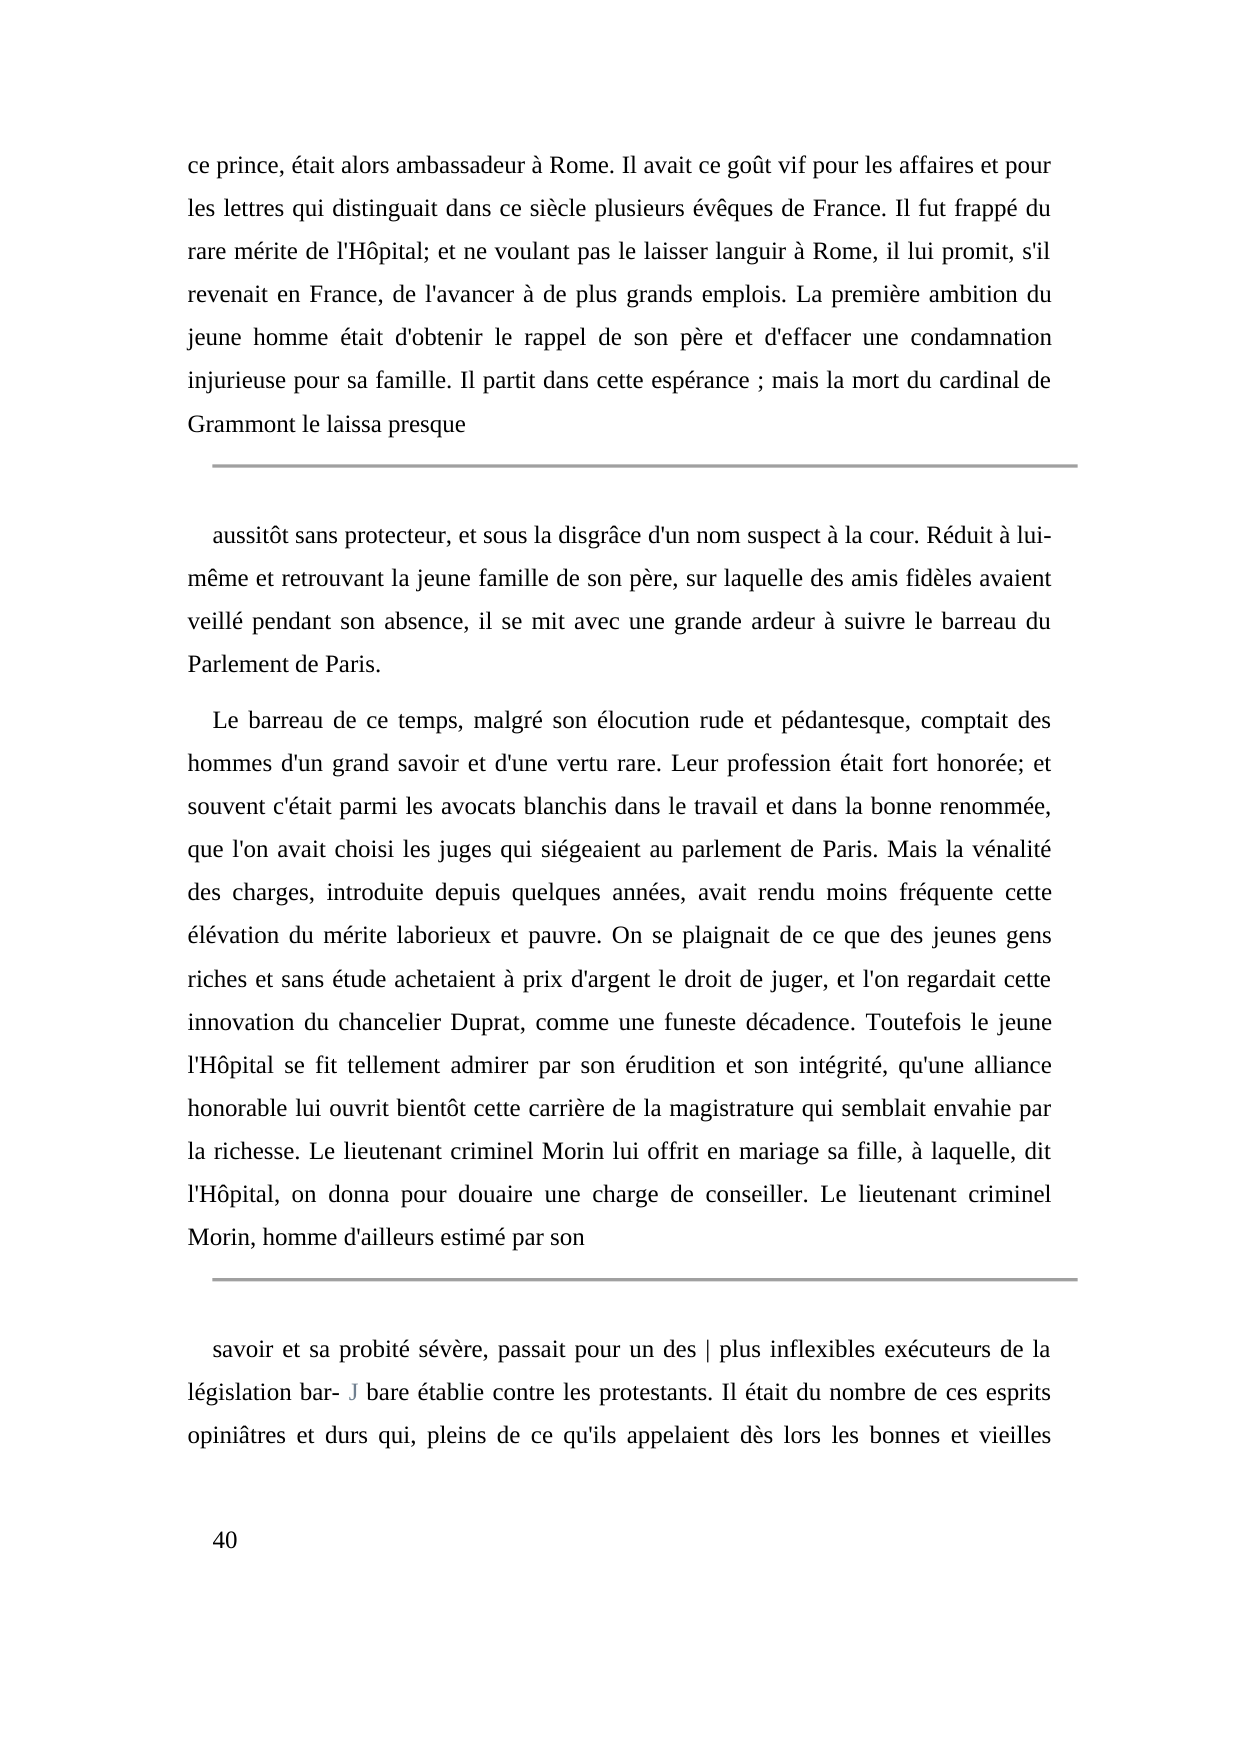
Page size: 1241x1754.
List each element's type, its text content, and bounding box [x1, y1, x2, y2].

text Le barreau de ce temps, malgré son élocution rude et pédantesque, comptait des hommes d'un grand savoir et d'une vertu rare. Leur profession était fort honorée; et souvent c'était parmi les avocats blanchis dans le travail et dans la bonne renommée, que l'on avait choisi les juges qui siégeaient au parlement de Paris. Mais la vénalité des charges, introduite depuis quelques années, avait rendu moins fréquente cette élévation du mérite laborieux et pauvre. On se plaignait de ce que des jeunes gens riches et sans étude achetaient à prix d'argent le droit de juger, et l'on regardait cette innovation du chancelier Duprat, comme une funeste décadence. Toutefois le jeune l'Hôpital se fit tellement admirer par son érudition et son intégrité, qu'une alliance honorable lui ouvrit bientôt cette carrière de la magistrature qui semblait envahie par la richesse. Le lieutenant criminel Morin lui offrit en mariage sa fille, à laquelle, dit l'Hôpital, on donna pour douaire une charge de conseiller. Le lieutenant criminel Morin, homme d'ailleurs estimé par son [187, 705, 1053, 1251]
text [187, 150, 1053, 437]
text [187, 1334, 1053, 1449]
text aussitôt sans protecteur, et sous la disgrâce d'un nom suspect à la cour. Réduit à lui-même et retrouvant la jeune famille de son père, sur laquelle des amis fidèles avaient veillé pendant son absence, il se mit avec une grande ardeur à suivre le barreau du Parlement de Paris. [187, 520, 1053, 678]
